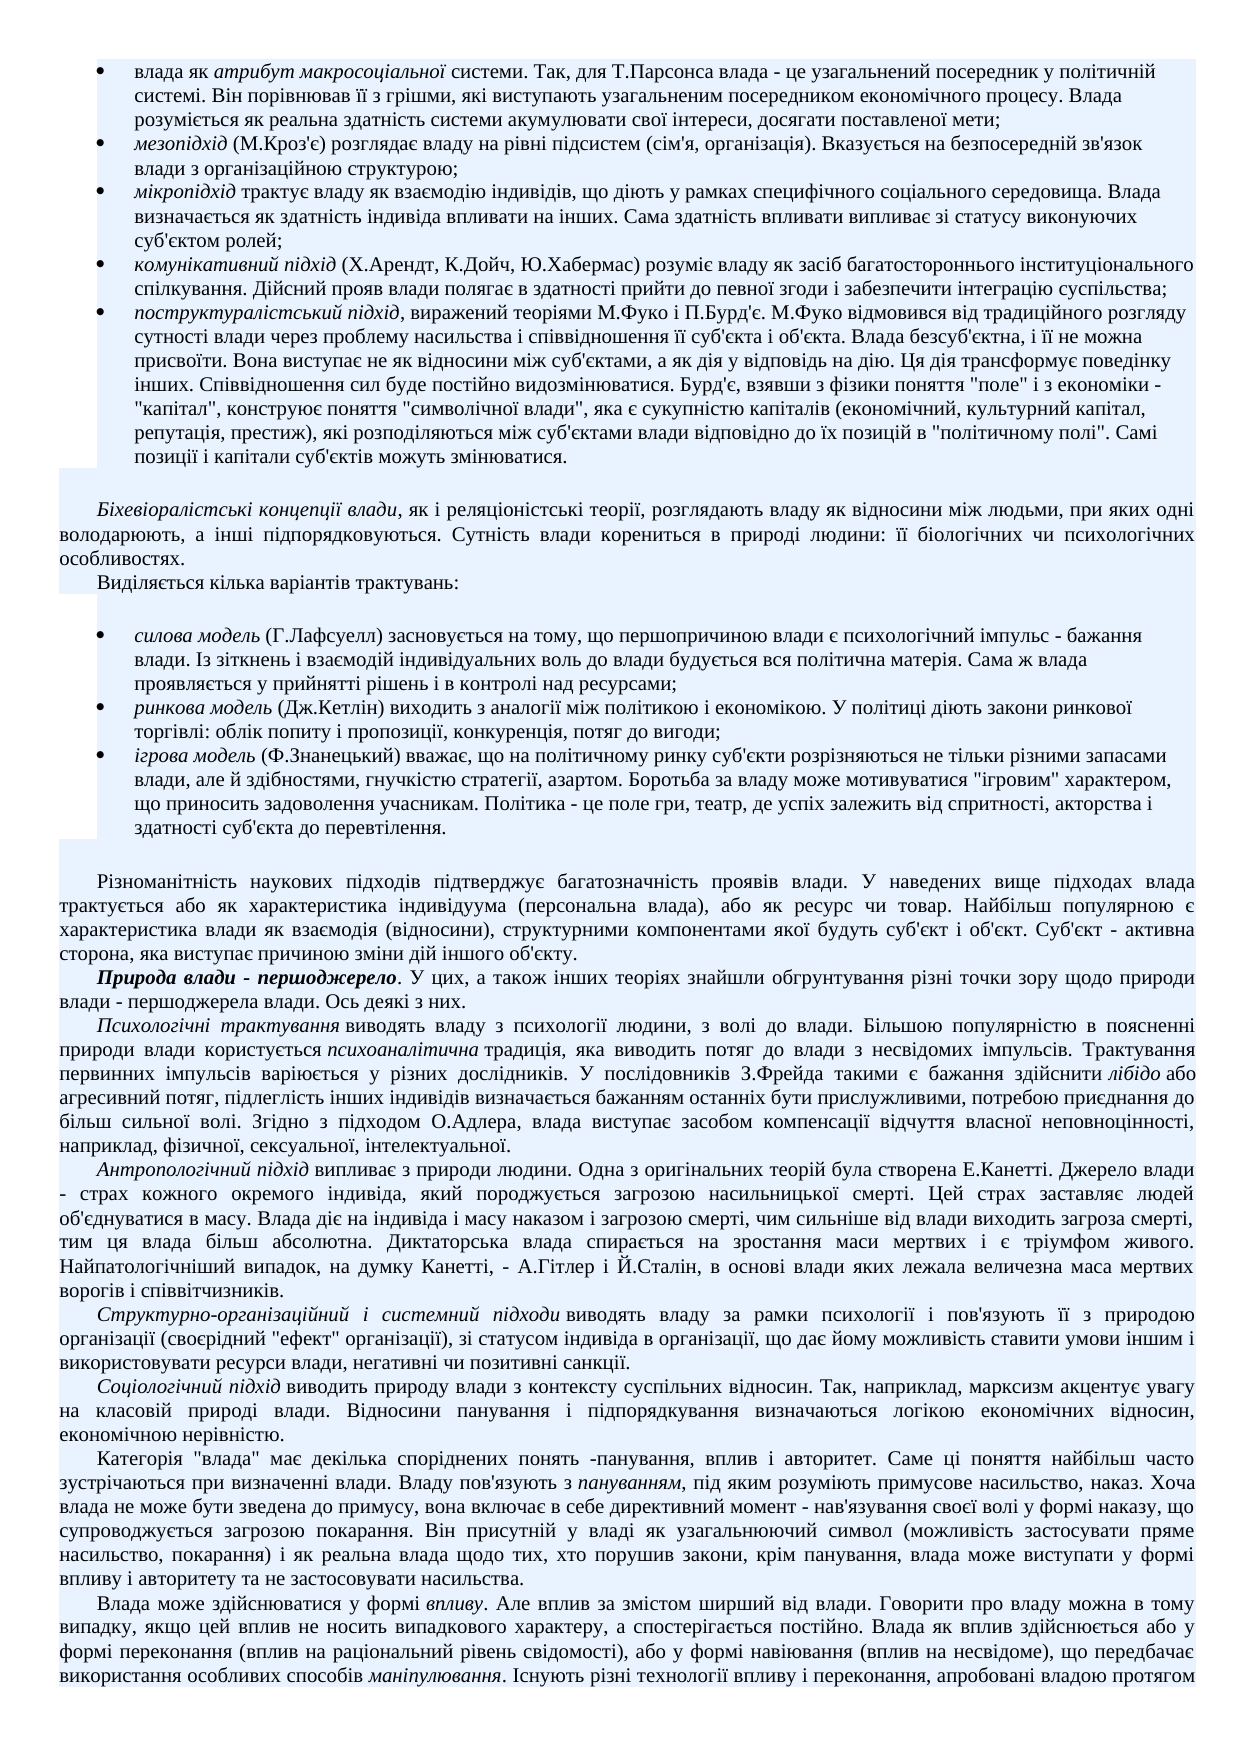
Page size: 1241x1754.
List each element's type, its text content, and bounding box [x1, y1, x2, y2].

text Виділяється кілька варіантів трактувань: [59, 569, 1196, 594]
text Антропологічний підхід випливає з природи людини. Одна з оригінальних теорій була створена Е.Канетті. Джерело влади - страх кожного окремого індивіда, який породжується загрозою насильницької смерті. Цей страх заставляє людей об'єднуватися в масу. Влада діє на індивіда і масу наказом і загрозою смерті, чим сильніше від влади виходить загроза смерті, тим ця влада більш абсолютна. Диктаторська влада спирається на зростання маси мертвих і є тріумфом живого. Найпатологічніший випадок, на думку Канетті, - А.Гітлер і Й.Сталін, в основі влади яких лежала величезна маса мертвих ворогів і співвітчизників. [59, 1157, 1196, 1302]
list ринкова модель (Дж.Кетлін) виходить з аналогії між політикою і економікою. У політиці діють закони ринкової торгівлі: облік попиту і пропозиції, конкуренція, потяг до вигоди; [97, 695, 1196, 743]
text Природа влади - першоджерело. У цих, а також інших теоріях знайшли обгрунтування різні точки зору щодо природи влади - першоджерела влади. Ось деякі з них. [59, 965, 1196, 1013]
text Психологічні трактування виводять владу з психології людини, з волі до влади. Більшою популярністю в поясненні природи влади користується психоаналітична традиція, яка виводить потяг до влади з несвідомих імпульсів. Трактування первинних імпульсів варіюється у різних дослідників. У послідовників З.Фрейда такими є бажання здійснити лібідо або агресивний потяг, підлеглість інших індивідів визначається бажанням останніх бути прислужливими, потребою приєднання до більш сильної волі. Згідно з підходом О.Адлера, влада виступає засобом компенсації відчуття власної неповноцінності, наприклад, фізичної, сексуальної, інтелектуальної. [59, 1013, 1196, 1157]
list влада як атрибут макросоціальної системи. Так, для Т.Парсонса влада - це узагальнений посередник у політичній системі. Він порівнював її з грішми, які виступають узагальненим посередником економічного процесу. Влада розуміється як реальна здатність системи акумулювати свої інтереси, досягати поставленої мети; [97, 59, 1196, 131]
text Соціологічний підхід виводить природу влади з контексту суспільних відносин. Так, наприклад, марксизм акцентує увагу на класовій природі влади. Відносини панування і підпорядкування визначаються логікою економічних відносин, економічною нерівністю. [59, 1374, 1196, 1446]
list ігрова модель (Ф.Знанецький) вважає, що на політичному ринку суб'єкти розрізняються не тільки різними запасами влади, але й здібностями, гнучкістю стратегії, азартом. Боротьба за владу може мотивуватися "ігровим" характером, що приносить задоволення учасникам. Політика - це поле гри, театр, де успіх залежить від спритності, акторства і здатності суб'єкта до перевтілення. [97, 743, 1196, 839]
text Різноманітність наукових підходів підтверджує багатозначність проявів влади. У наведених вище підходах влада трактується або як характеристика індивідуума (персональна влада), або як ресурс чи товар. Найбільш популярною є характеристика влади як взаємодія (відносини), структурними компонентами якої будуть суб'єкт і об'єкт. Суб'єкт - активна сторона, яка виступає причиною зміни дій іншого об'єкту. [59, 868, 1196, 965]
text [59, 1590, 1196, 1687]
text Категорія "влада" має декілька споріднених понять -панування, вплив і авторитет. Саме ці поняття найбільш часто зустрічаються при визначенні влади. Владу пов'язують з пануванням, під яким розуміють примусове насильство, наказ. Хоча влада не може бути зведена до примусу, вона включає в себе директивний момент - нав'язування своєї волі у формі наказу, що супроводжується загрозою покарання. Він присутній у владі як узагальнюючий символ (можливість застосувати пряме насильство, покарання) і як реальна влада щодо тих, хто порушив закони, крім панування, влада може виступати у формі впливу і авторитету та не застосовувати насильства. [59, 1446, 1196, 1590]
text Біхевіоралістські концепції влади, як і реляціоністські теорії, розглядають владу як відносини між людьми, при яких одні володарюють, а інші підпорядковуються. Сутність влади корениться в природі людини: її біологічних чи психологічних особливостях. [59, 497, 1196, 569]
text Структурно-організаційний і системний підходи виводять владу за рамки психології і пов'язують її з природою організації (своєрідний "ефект" організації), зі статусом індивіда в організації, що дає йому можливість ставити умови іншим і використовувати ресурси влади, негативні чи позитивні санкції. [59, 1302, 1196, 1374]
list комунікативний підхід (Х.Арендт, К.Дойч, Ю.Хабермас) розуміє владу як засіб багатостороннього інституціонального спілкування. Дійсний прояв влади полягає в здатності прийти до певної згоди і забезпечити інтеграцію суспільства; [97, 252, 1196, 300]
list силова модель (Г.Лафсуелл) засновується на тому, що першопричиною влади є психологічний імпульс - бажання влади. Із зіткнень і взаємодій індивідуальних воль до влади будується вся політична матерія. Сама ж влада проявляється у прийнятті рішень і в контролі над ресурсами; [97, 623, 1196, 695]
list мезопідхід (М.Кроз'є) розглядає владу на рівні підсистем (сім'я, організація). Вказується на безпосередній зв'язок влади з організаційною структурою; [97, 131, 1196, 179]
list мікропідхід трактує владу як взаємодію індивідів, що діють у рамках специфічного соціального середовища. Влада визначається як здатність індивіда впливати на інших. Сама здатність впливати випливає зі статусу виконуючих суб'єктом ролей; [97, 179, 1196, 252]
list поструктуралістський підхід, виражений теоріями М.Фуко і П.Бурд'є. М.Фуко відмовився від традиційного розгляду сутності влади через проблему насильства і співвідношення її суб'єкта і об'єкта. Влада безсуб'єктна, і її не можна присвоїти. Вона виступає не як відносини між суб'єктами, а як дія у відповідь на дію. Ця дія трансформує поведінку інших. Співвідношення сил буде постійно видозмінюватися. Бурд'є, взявши з фізики поняття "поле" і з економіки - "капітал", конструює поняття "символічної влади", яка є сукупністю капіталів (економічний, культурний капітал, репутація, престиж), які розподіляються між суб'єктами влади відповідно до їх позицій в "політичному полі". Самі позиції і капітали суб'єктів можуть змінюватися. [97, 300, 1196, 468]
